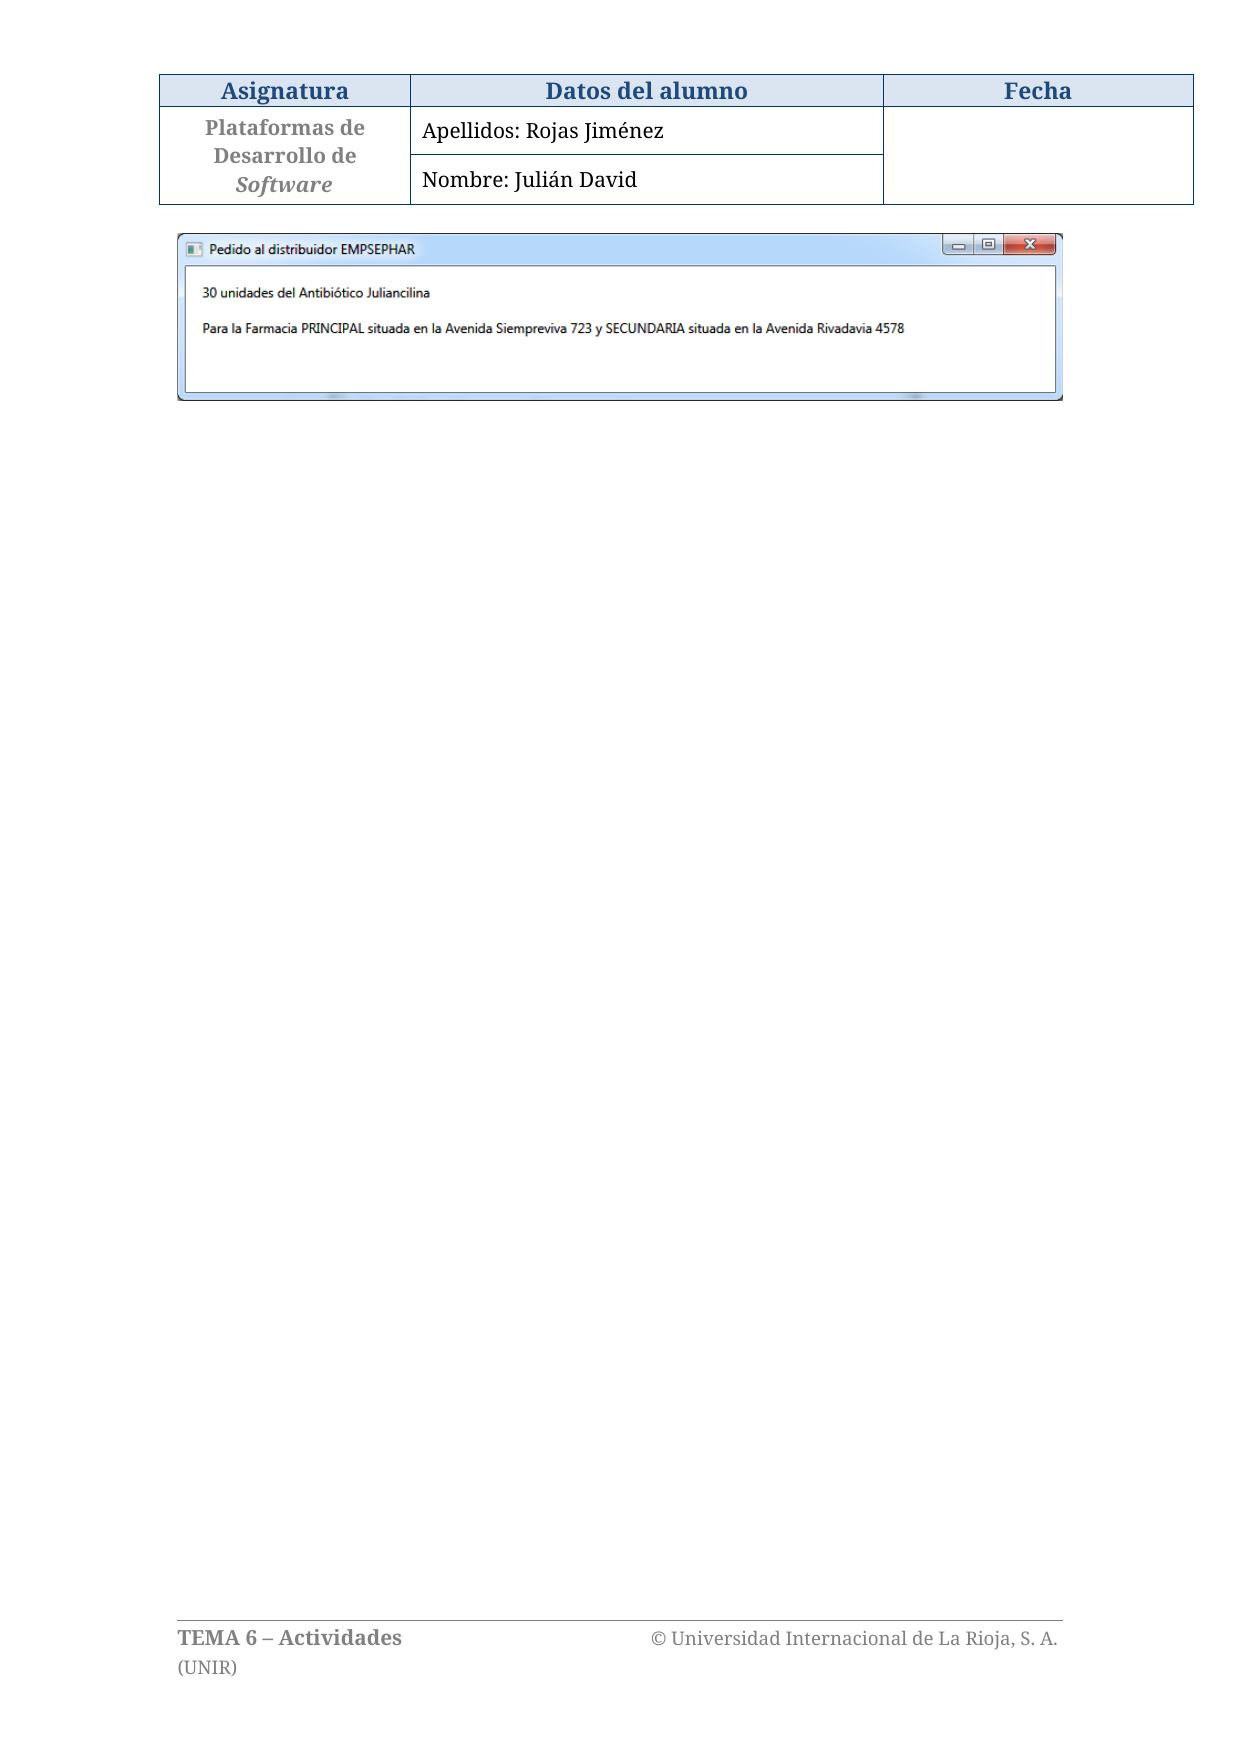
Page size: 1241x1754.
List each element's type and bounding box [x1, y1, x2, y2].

picture [177, 233, 1063, 401]
